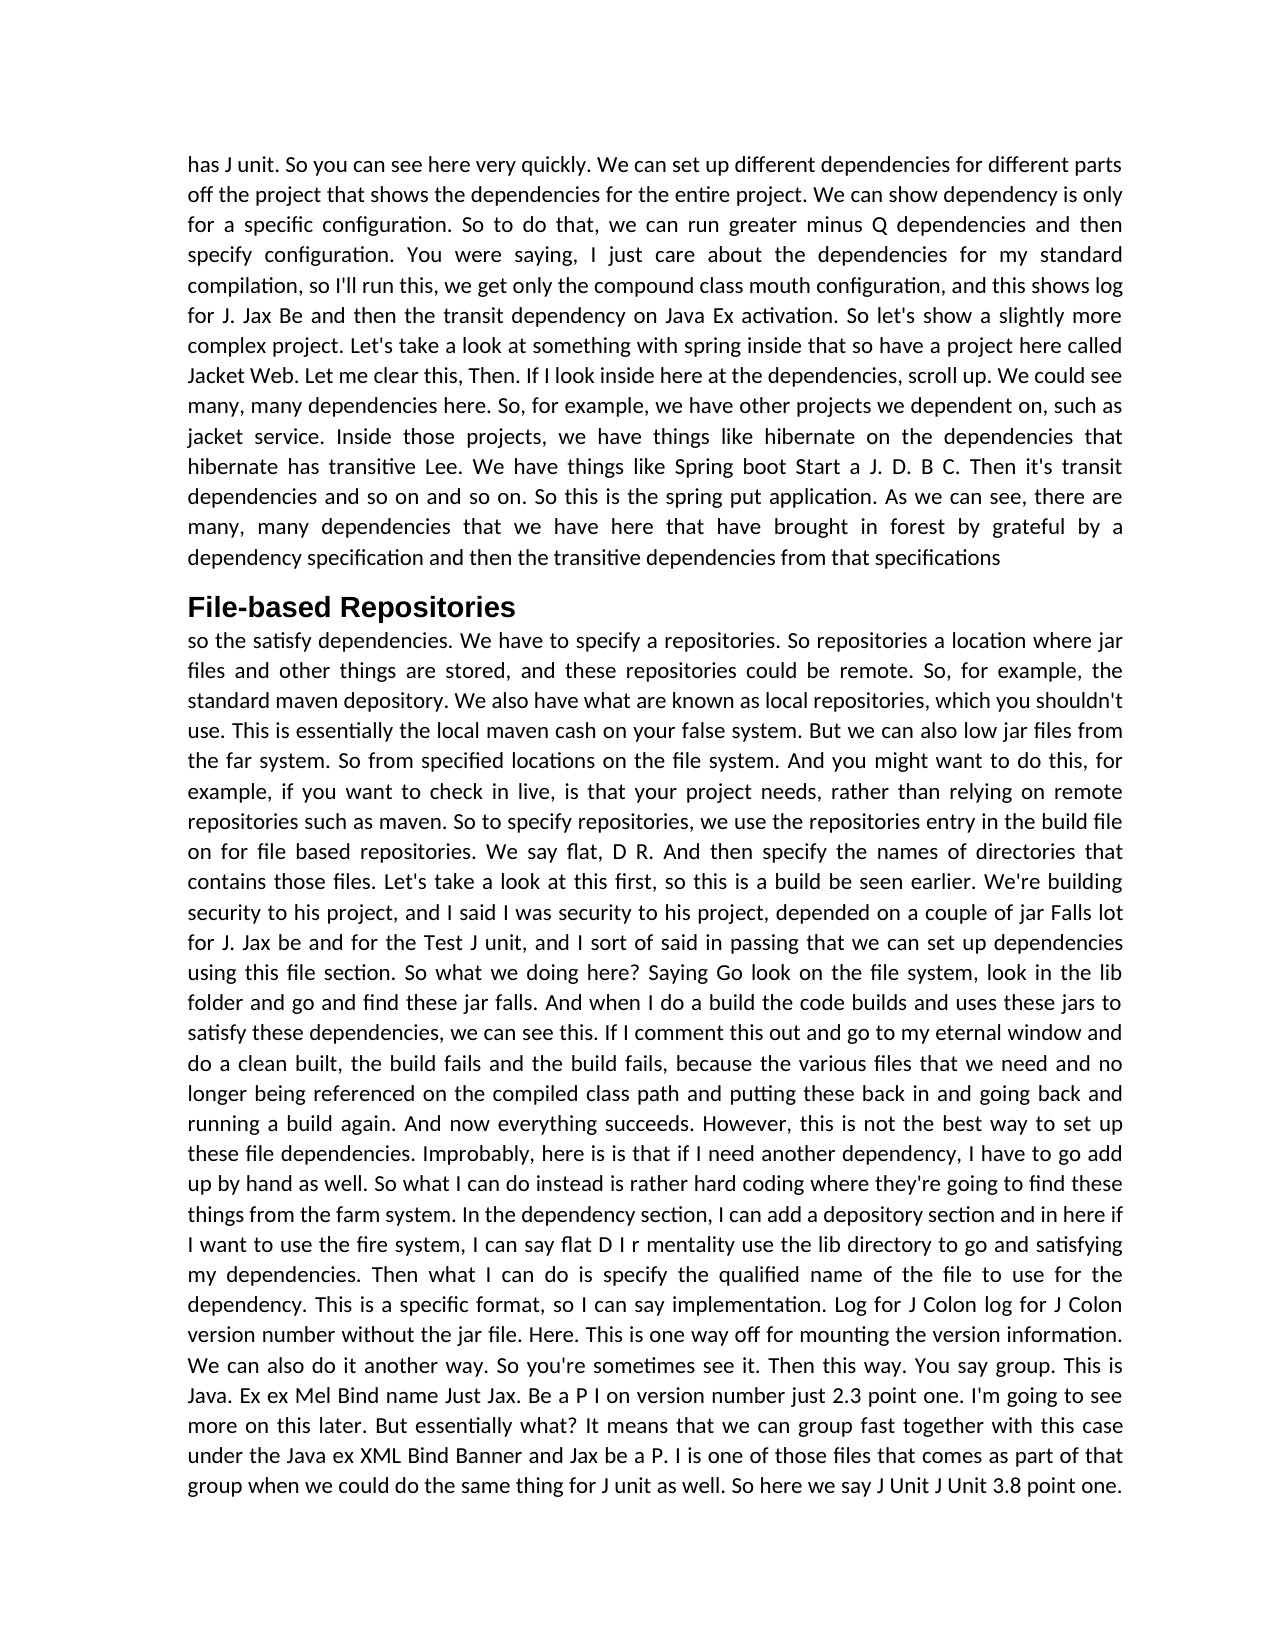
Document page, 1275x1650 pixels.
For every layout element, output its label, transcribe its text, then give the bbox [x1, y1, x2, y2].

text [187, 150, 1125, 571]
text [187, 626, 1125, 1499]
subtitle File-based Repositories [187, 589, 1125, 623]
